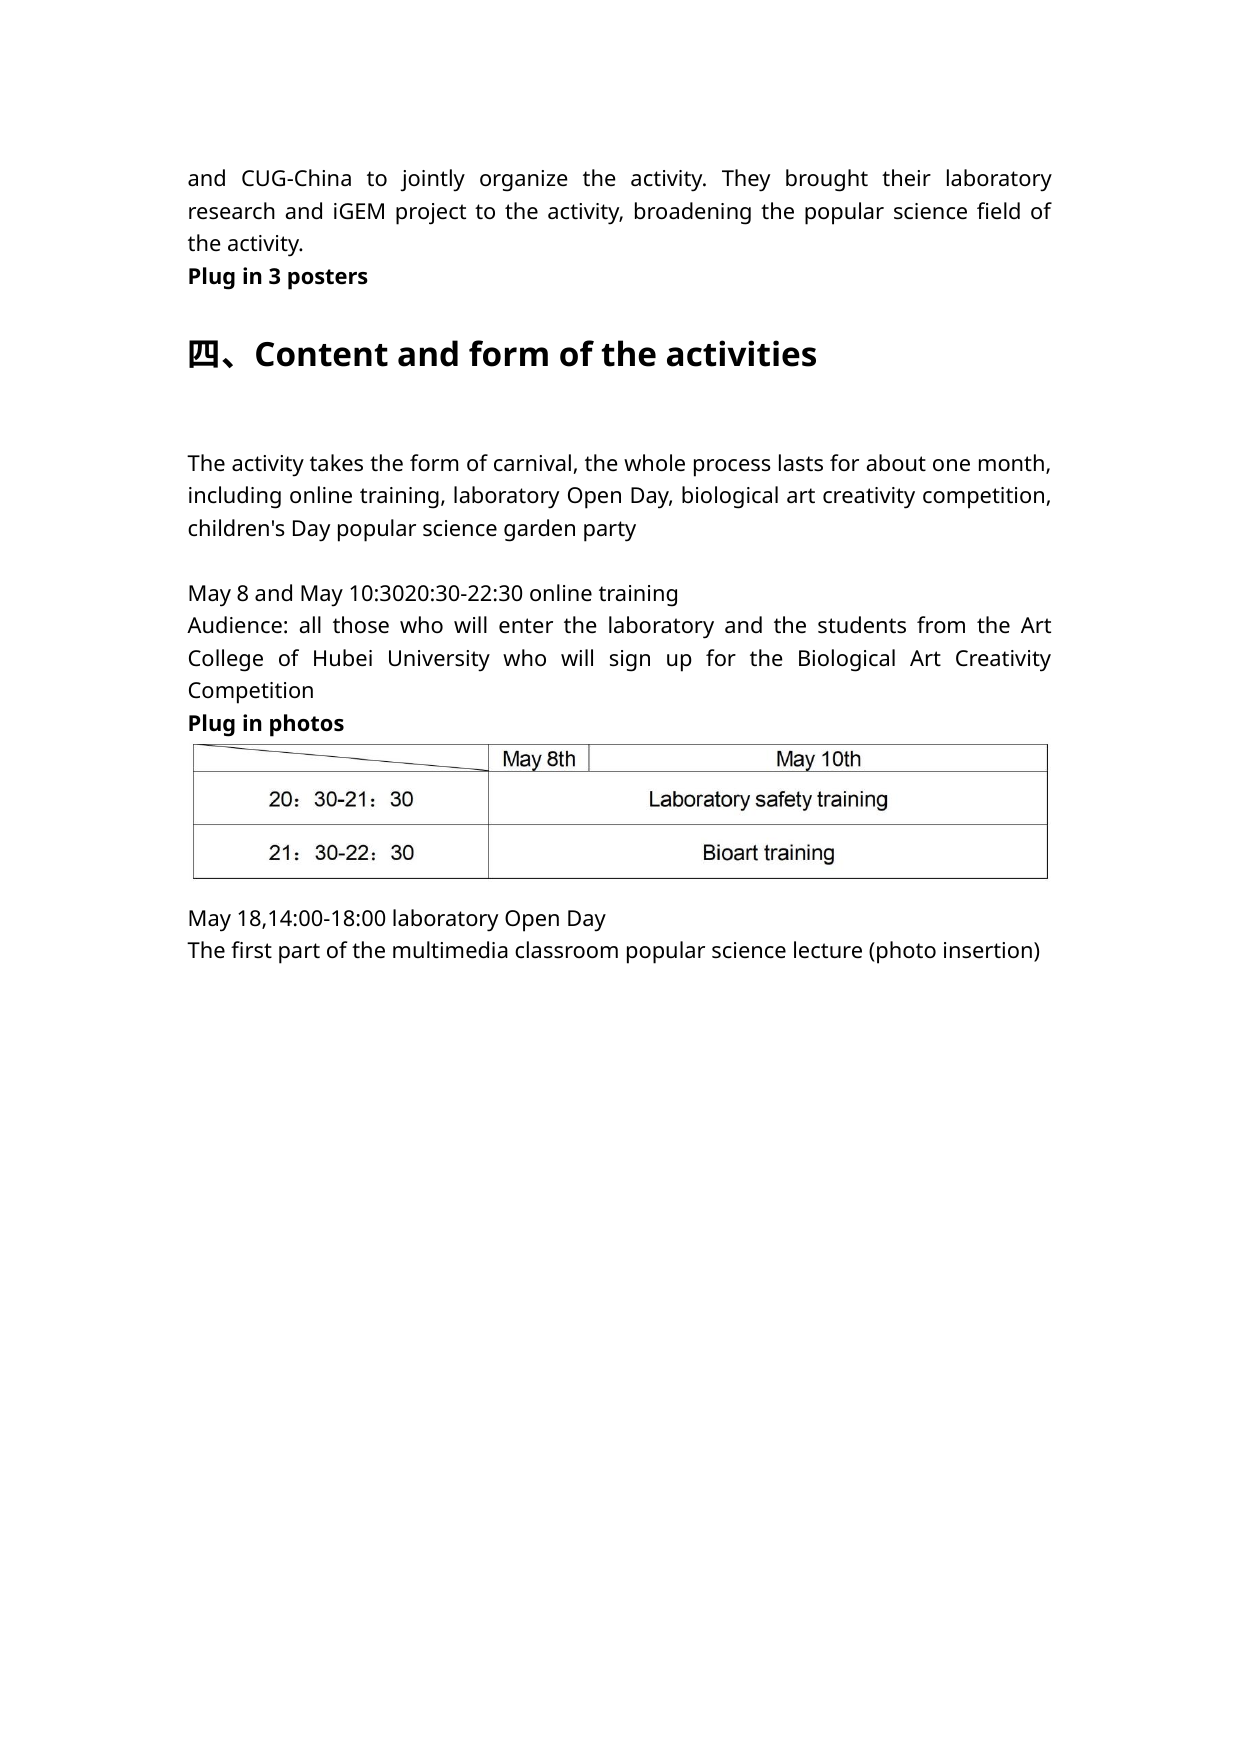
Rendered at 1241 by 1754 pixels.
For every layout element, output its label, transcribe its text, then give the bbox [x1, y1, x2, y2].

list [187, 162, 1053, 259]
list The first part of the multimedia classroom popular science lecture (photo insertion) [187, 934, 1053, 966]
list Plug in photos [187, 706, 1053, 738]
list May 18,14:00-18:00 laboratory Open Day [187, 901, 1053, 934]
subtitle Content and form of the activities [187, 319, 1053, 384]
list Audience: all those who will enter the laboratory and the students from the Art College of Hubei University who will sign up for the Biological Art Creativity Competition [187, 609, 1053, 706]
list Plug in 3 posters [187, 259, 1053, 292]
picture [187, 738, 1053, 884]
text The activity takes the form of carnival, the whole process lasts for about one month, including online training, laboratory Open Day, biological art creativity competition, children's Day popular science garden party [187, 446, 1053, 544]
list May 8 and May 10:3020:30-22:30 online training [187, 576, 1053, 609]
